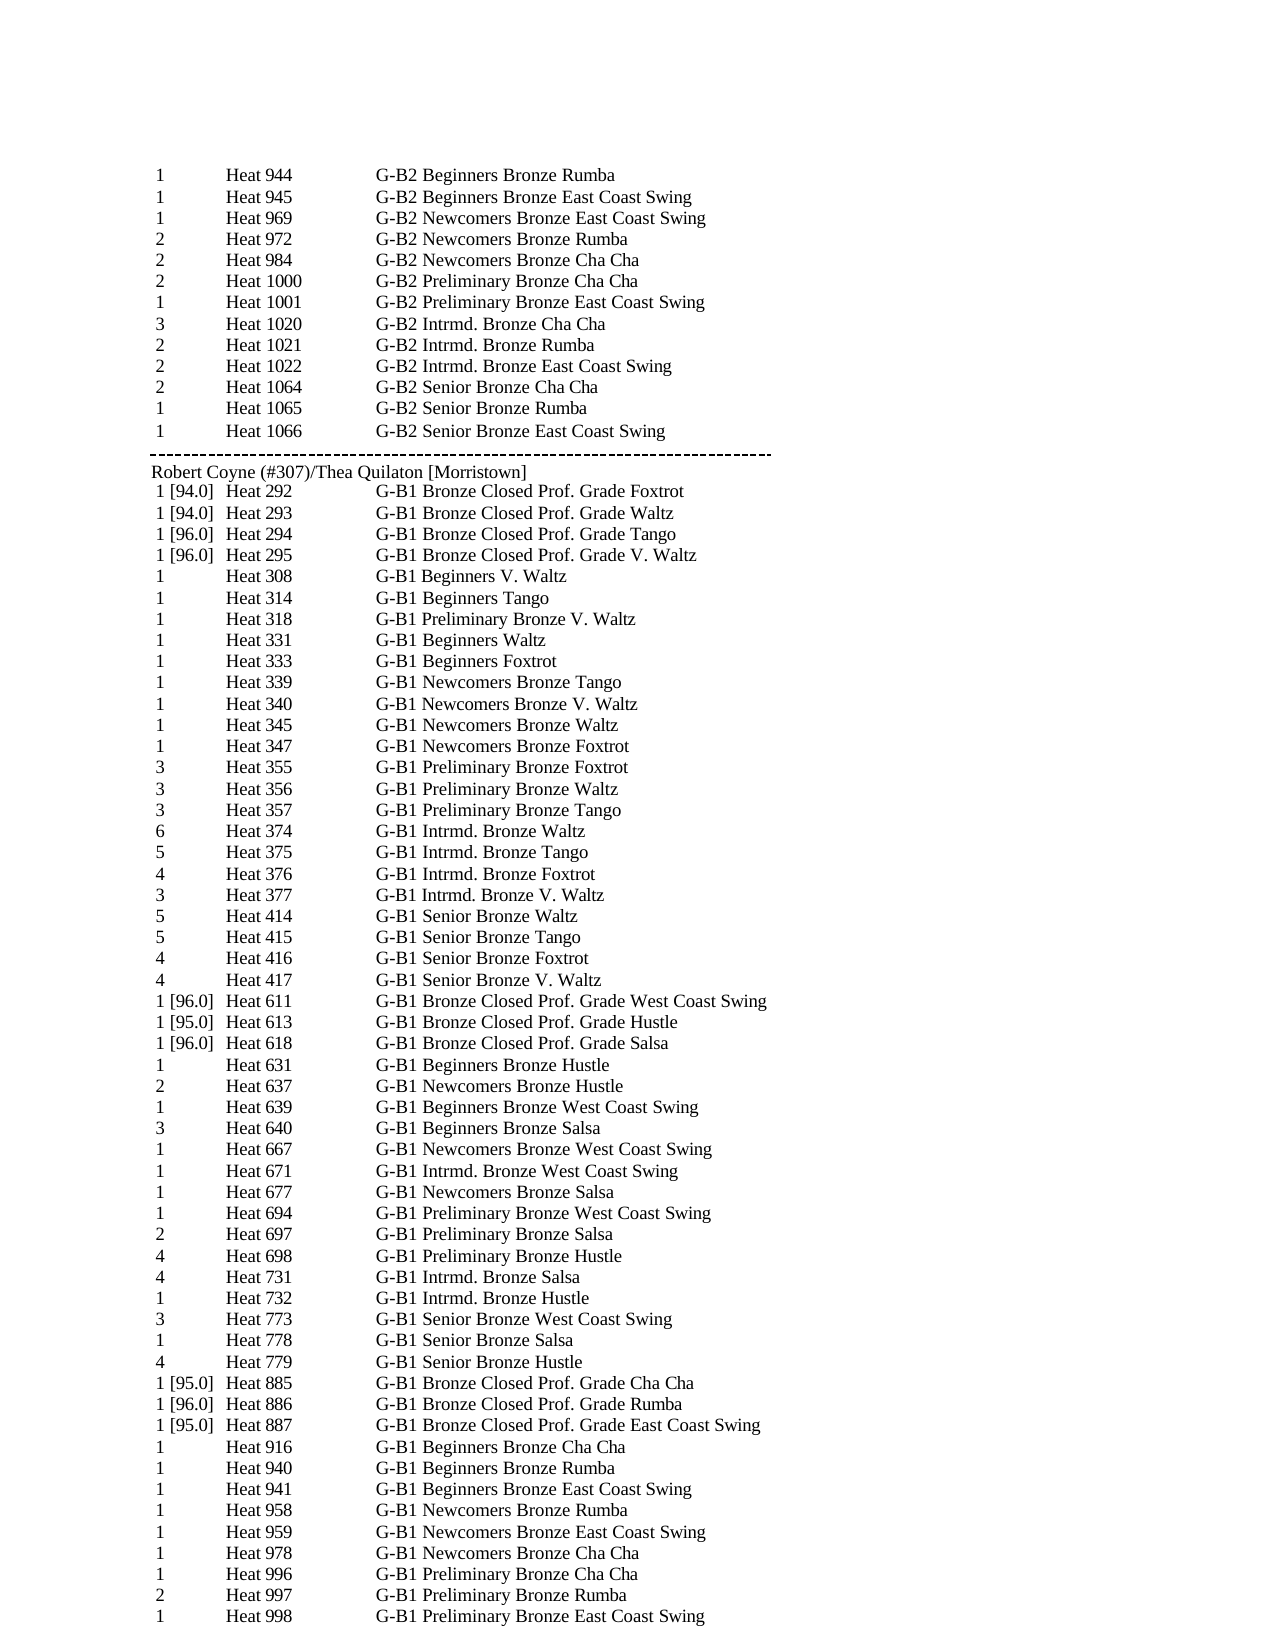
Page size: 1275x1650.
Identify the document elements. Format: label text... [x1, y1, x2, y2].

table_cell 1 [150, 1459, 221, 1480]
table_cell 3 [150, 780, 221, 801]
table_cell G-B1 Preliminary Bronze Hustle [340, 1247, 771, 1268]
table_cell G-B1 Intrmd. Bronze Foxtrot [340, 865, 771, 886]
table_cell 2 [150, 230, 221, 251]
table_cell G-B2 Intrmd. Bronze Rumba [340, 336, 771, 357]
table_cell 1 [150, 294, 221, 315]
table_cell Heat 885 [221, 1374, 339, 1395]
table_cell Heat 639 [221, 1098, 339, 1119]
table_cell Heat 637 [221, 1077, 339, 1098]
table_cell G-B1 Beginners Bronze East Coast Swing [340, 1480, 771, 1501]
table_cell 1 [150, 738, 221, 758]
table_cell G-B1 Beginners Bronze West Coast Swing [340, 1098, 771, 1119]
table_cell G-B2 Senior Bronze Rumba [340, 400, 771, 421]
table_cell Heat 414 [221, 907, 339, 928]
table_cell 2 [150, 273, 221, 294]
table_cell G-B1 Newcomers Bronze Hustle [340, 1077, 771, 1098]
table_cell Heat 886 [221, 1395, 339, 1417]
table_cell G-B1 Senior Bronze Hustle [340, 1353, 771, 1374]
table_cell 1 [150, 1204, 221, 1225]
table_cell G-B1 Preliminary Bronze Rumba [340, 1586, 771, 1608]
table_cell Heat 945 [221, 188, 339, 209]
table_cell G-B2 Senior Bronze Cha Cha [340, 378, 771, 399]
table_cell Heat 416 [221, 950, 339, 971]
table_cell 1 [150, 1480, 221, 1501]
table_cell G-B1 Newcomers Bronze Foxtrot [340, 738, 771, 758]
table_cell 5 [150, 907, 221, 928]
table_cell Heat 1065 [221, 400, 339, 421]
table_cell 1 [150, 1056, 221, 1077]
table_cell G-B1 Preliminary Bronze V. Waltz [340, 610, 771, 631]
table_cell Heat 355 [221, 759, 339, 780]
table_cell G-B2 Beginners Bronze East Coast Swing [340, 188, 771, 209]
table_cell G-B1 Bronze Closed Prof. Grade West Coast Swing [340, 992, 771, 1013]
table_cell G-B1 Senior Bronze V. Waltz [340, 971, 771, 992]
table_cell G-B1 Preliminary Bronze Waltz [340, 780, 771, 801]
table_cell Heat 340 [221, 695, 339, 716]
table_cell 4 [150, 950, 221, 971]
table_cell G-B1 Intrmd. Bronze Tango [340, 843, 771, 864]
table_cell G-B1 Preliminary Bronze Foxtrot [340, 759, 771, 780]
table_cell 4 [150, 1268, 221, 1289]
table_cell Heat 640 [221, 1119, 339, 1141]
table_cell Heat 773 [221, 1310, 339, 1332]
table_cell Heat 916 [221, 1438, 339, 1459]
table_cell G-B1 Intrmd. Bronze V. Waltz [340, 886, 771, 907]
table_cell G-B1 Newcomers Bronze East Coast Swing [340, 1523, 771, 1544]
table_cell G-B1 Intrmd. Bronze Hustle [340, 1289, 771, 1310]
table_cell 1 [150, 568, 221, 589]
table_cell Heat 331 [221, 631, 339, 652]
table_cell Heat 940 [221, 1459, 339, 1480]
table_cell G-B1 Beginners Foxtrot [340, 653, 771, 674]
table_cell G-B1 Senior Bronze Salsa [340, 1332, 771, 1353]
table_cell G-B1 Bronze Closed Prof. Grade Tango [340, 525, 771, 546]
table_cell Heat 292 [221, 483, 339, 504]
table_cell 2 [150, 1077, 221, 1098]
table_cell G-B1 Newcomers Bronze Tango [340, 674, 771, 695]
table_cell Heat 376 [221, 865, 339, 886]
table_cell Heat 1021 [221, 336, 339, 357]
table_cell Heat 417 [221, 971, 339, 992]
table_cell 2 [150, 336, 221, 357]
table_cell 1 [95.0] [150, 1374, 221, 1395]
table_cell Heat 732 [221, 1289, 339, 1310]
table_cell Heat 959 [221, 1523, 339, 1544]
table_cell Heat 671 [221, 1162, 339, 1183]
table_cell G-B1 Beginners Waltz [340, 631, 771, 652]
table_cell G-B2 Senior Bronze East Coast Swing [340, 421, 771, 454]
table_cell 1 [150, 1289, 221, 1310]
table_cell 1 [96.0] [150, 546, 221, 568]
table_cell Heat 347 [221, 738, 339, 758]
table_cell 1 [150, 1608, 221, 1629]
table_cell 1 [150, 1438, 221, 1459]
table_cell Heat 694 [221, 1204, 339, 1225]
table_cell Heat 293 [221, 504, 339, 525]
table_cell Heat 697 [221, 1225, 339, 1247]
table_cell 1 [150, 1332, 221, 1353]
table_cell Heat 314 [221, 589, 339, 610]
table_cell G-B1 Preliminary Bronze Cha Cha [340, 1565, 771, 1586]
table_cell 1 [96.0] [150, 992, 221, 1013]
table_cell G-B1 Beginners Bronze Salsa [340, 1119, 771, 1141]
table_cell 5 [150, 928, 221, 949]
table_cell Heat 377 [221, 886, 339, 907]
table_cell Robert Coyne (#307)/Thea Quilaton [Morristown] [150, 454, 771, 483]
table_cell Heat 1022 [221, 357, 339, 378]
table_cell G-B2 Intrmd. Bronze Cha Cha [340, 315, 771, 336]
table_cell G-B2 Newcomers Bronze Cha Cha [340, 251, 771, 272]
table_cell Heat 308 [221, 568, 339, 589]
table_cell 1 [150, 653, 221, 674]
table_cell G-B1 Bronze Closed Prof. Grade Cha Cha [340, 1374, 771, 1395]
table_cell 2 [150, 378, 221, 399]
table_cell 2 [150, 1586, 221, 1608]
table_cell Heat 978 [221, 1544, 339, 1565]
table_cell G-B1 Preliminary Bronze Tango [340, 801, 771, 822]
table_cell Heat 294 [221, 525, 339, 546]
table_cell G-B1 Beginners Tango [340, 589, 771, 610]
table_cell 1 [150, 1565, 221, 1586]
table_cell Heat 779 [221, 1353, 339, 1374]
table_cell G-B1 Bronze Closed Prof. Grade Foxtrot [340, 483, 771, 504]
table_cell 3 [150, 1119, 221, 1141]
table_cell Heat 1066 [221, 421, 339, 454]
table_cell Heat 357 [221, 801, 339, 822]
table_cell 1 [150, 209, 221, 230]
table_cell G-B1 Newcomers Bronze Salsa [340, 1183, 771, 1204]
table_cell 3 [150, 1310, 221, 1332]
table_cell Heat 941 [221, 1480, 339, 1501]
table_cell 2 [150, 1225, 221, 1247]
table_cell 3 [150, 886, 221, 907]
table_cell 1 [150, 1501, 221, 1523]
table_cell G-B1 Preliminary Bronze East Coast Swing [340, 1608, 771, 1629]
table_cell 1 [150, 1183, 221, 1204]
table_cell 1 [96.0] [150, 1034, 221, 1056]
table_cell 1 [150, 589, 221, 610]
table_cell Heat 887 [221, 1417, 339, 1438]
table_cell 1 [150, 674, 221, 695]
table_cell Heat 1000 [221, 273, 339, 294]
table_cell G-B1 Preliminary Bronze West Coast Swing [340, 1204, 771, 1225]
table_cell G-B1 Bronze Closed Prof. Grade Rumba [340, 1395, 771, 1417]
table_cell Heat 677 [221, 1183, 339, 1204]
table_cell 1 [150, 716, 221, 737]
table_cell Heat 613 [221, 1013, 339, 1034]
table_cell 4 [150, 971, 221, 992]
table_cell Heat 356 [221, 780, 339, 801]
table_cell Heat 339 [221, 674, 339, 695]
table_cell Heat 698 [221, 1247, 339, 1268]
table_cell Heat 996 [221, 1565, 339, 1586]
table_cell 2 [150, 357, 221, 378]
table_cell 1 [94.0] [150, 504, 221, 525]
table_cell 1 [96.0] [150, 525, 221, 546]
table_cell 1 [150, 421, 221, 454]
table_cell G-B2 Newcomers Bronze Rumba [340, 230, 771, 251]
table_cell G-B2 Intrmd. Bronze East Coast Swing [340, 357, 771, 378]
table_cell Heat 415 [221, 928, 339, 949]
table_cell G-B1 Senior Bronze West Coast Swing [340, 1310, 771, 1332]
table_cell Heat 1064 [221, 378, 339, 399]
table_cell Heat 972 [221, 230, 339, 251]
table_cell G-B1 Newcomers Bronze West Coast Swing [340, 1141, 771, 1162]
table_cell 1 [96.0] [150, 1395, 221, 1417]
table_cell G-B1 Senior Bronze Waltz [340, 907, 771, 928]
table_cell 4 [150, 865, 221, 886]
table_cell Heat 295 [221, 546, 339, 568]
table_cell Heat 333 [221, 653, 339, 674]
table_cell G-B2 Preliminary Bronze Cha Cha [340, 273, 771, 294]
table_cell Heat 618 [221, 1034, 339, 1056]
table_cell Heat 345 [221, 716, 339, 737]
table_cell 3 [150, 801, 221, 822]
table_cell 1 [150, 1141, 221, 1162]
table_cell G-B1 Newcomers Bronze V. Waltz [340, 695, 771, 716]
table_cell Heat 1020 [221, 315, 339, 336]
table_cell G-B2 Newcomers Bronze East Coast Swing [340, 209, 771, 230]
table_header Heat 944 [221, 167, 339, 188]
table_cell G-B1 Beginners Bronze Cha Cha [340, 1438, 771, 1459]
table_header G-B2 Beginners Bronze Rumba [340, 167, 771, 188]
table_cell Heat 374 [221, 822, 339, 843]
table_cell 2 [150, 251, 221, 272]
table_cell G-B1 Intrmd. Bronze Salsa [340, 1268, 771, 1289]
table_cell 1 [94.0] [150, 483, 221, 504]
table_cell Heat 375 [221, 843, 339, 864]
table_cell 1 [150, 1523, 221, 1544]
table_cell 3 [150, 315, 221, 336]
table_cell 6 [150, 822, 221, 843]
table_cell Heat 958 [221, 1501, 339, 1523]
table_cell 1 [150, 188, 221, 209]
table_cell G-B1 Intrmd. Bronze Waltz [340, 822, 771, 843]
table_cell 1 [150, 1162, 221, 1183]
table_cell 1 [150, 695, 221, 716]
table_cell G-B1 Intrmd. Bronze West Coast Swing [340, 1162, 771, 1183]
table_cell G-B1 Beginners V. Waltz [340, 568, 771, 589]
table_cell 1 [150, 610, 221, 631]
table_cell Heat 631 [221, 1056, 339, 1077]
table_cell Heat 997 [221, 1586, 339, 1608]
table_header 1 [150, 167, 221, 188]
table_cell G-B1 Bronze Closed Prof. Grade East Coast Swing [340, 1417, 771, 1438]
table_cell Heat 1001 [221, 294, 339, 315]
table_cell G-B1 Newcomers Bronze Cha Cha [340, 1544, 771, 1565]
table_cell Heat 318 [221, 610, 339, 631]
table_cell G-B1 Preliminary Bronze Salsa [340, 1225, 771, 1247]
table_cell 1 [150, 1098, 221, 1119]
table_cell G-B1 Bronze Closed Prof. Grade Waltz [340, 504, 771, 525]
table_cell Heat 778 [221, 1332, 339, 1353]
table_cell G-B2 Preliminary Bronze East Coast Swing [340, 294, 771, 315]
table_cell Heat 998 [221, 1608, 339, 1629]
table_cell 4 [150, 1353, 221, 1374]
table_cell 1 [150, 1544, 221, 1565]
table_cell Heat 984 [221, 251, 339, 272]
table_cell 1 [150, 400, 221, 421]
table_cell G-B1 Bronze Closed Prof. Grade V. Waltz [340, 546, 771, 568]
table_cell 1 [150, 631, 221, 652]
table_cell G-B1 Bronze Closed Prof. Grade Salsa [340, 1034, 771, 1056]
table_cell 5 [150, 843, 221, 864]
table_cell Heat 611 [221, 992, 339, 1013]
table_cell G-B1 Beginners Bronze Hustle [340, 1056, 771, 1077]
table_cell G-B1 Senior Bronze Tango [340, 928, 771, 949]
table_cell Heat 731 [221, 1268, 339, 1289]
table_cell 4 [150, 1247, 221, 1268]
table_cell G-B1 Bronze Closed Prof. Grade Hustle [340, 1013, 771, 1034]
table_cell G-B1 Senior Bronze Foxtrot [340, 950, 771, 971]
table_cell G-B1 Beginners Bronze Rumba [340, 1459, 771, 1480]
table_cell Heat 969 [221, 209, 339, 230]
table_cell Heat 667 [221, 1141, 339, 1162]
table_cell 1 [95.0] [150, 1417, 221, 1438]
table_cell 3 [150, 759, 221, 780]
table_cell 1 [95.0] [150, 1013, 221, 1034]
table_cell G-B1 Newcomers Bronze Rumba [340, 1501, 771, 1523]
table_cell G-B1 Newcomers Bronze Waltz [340, 716, 771, 737]
